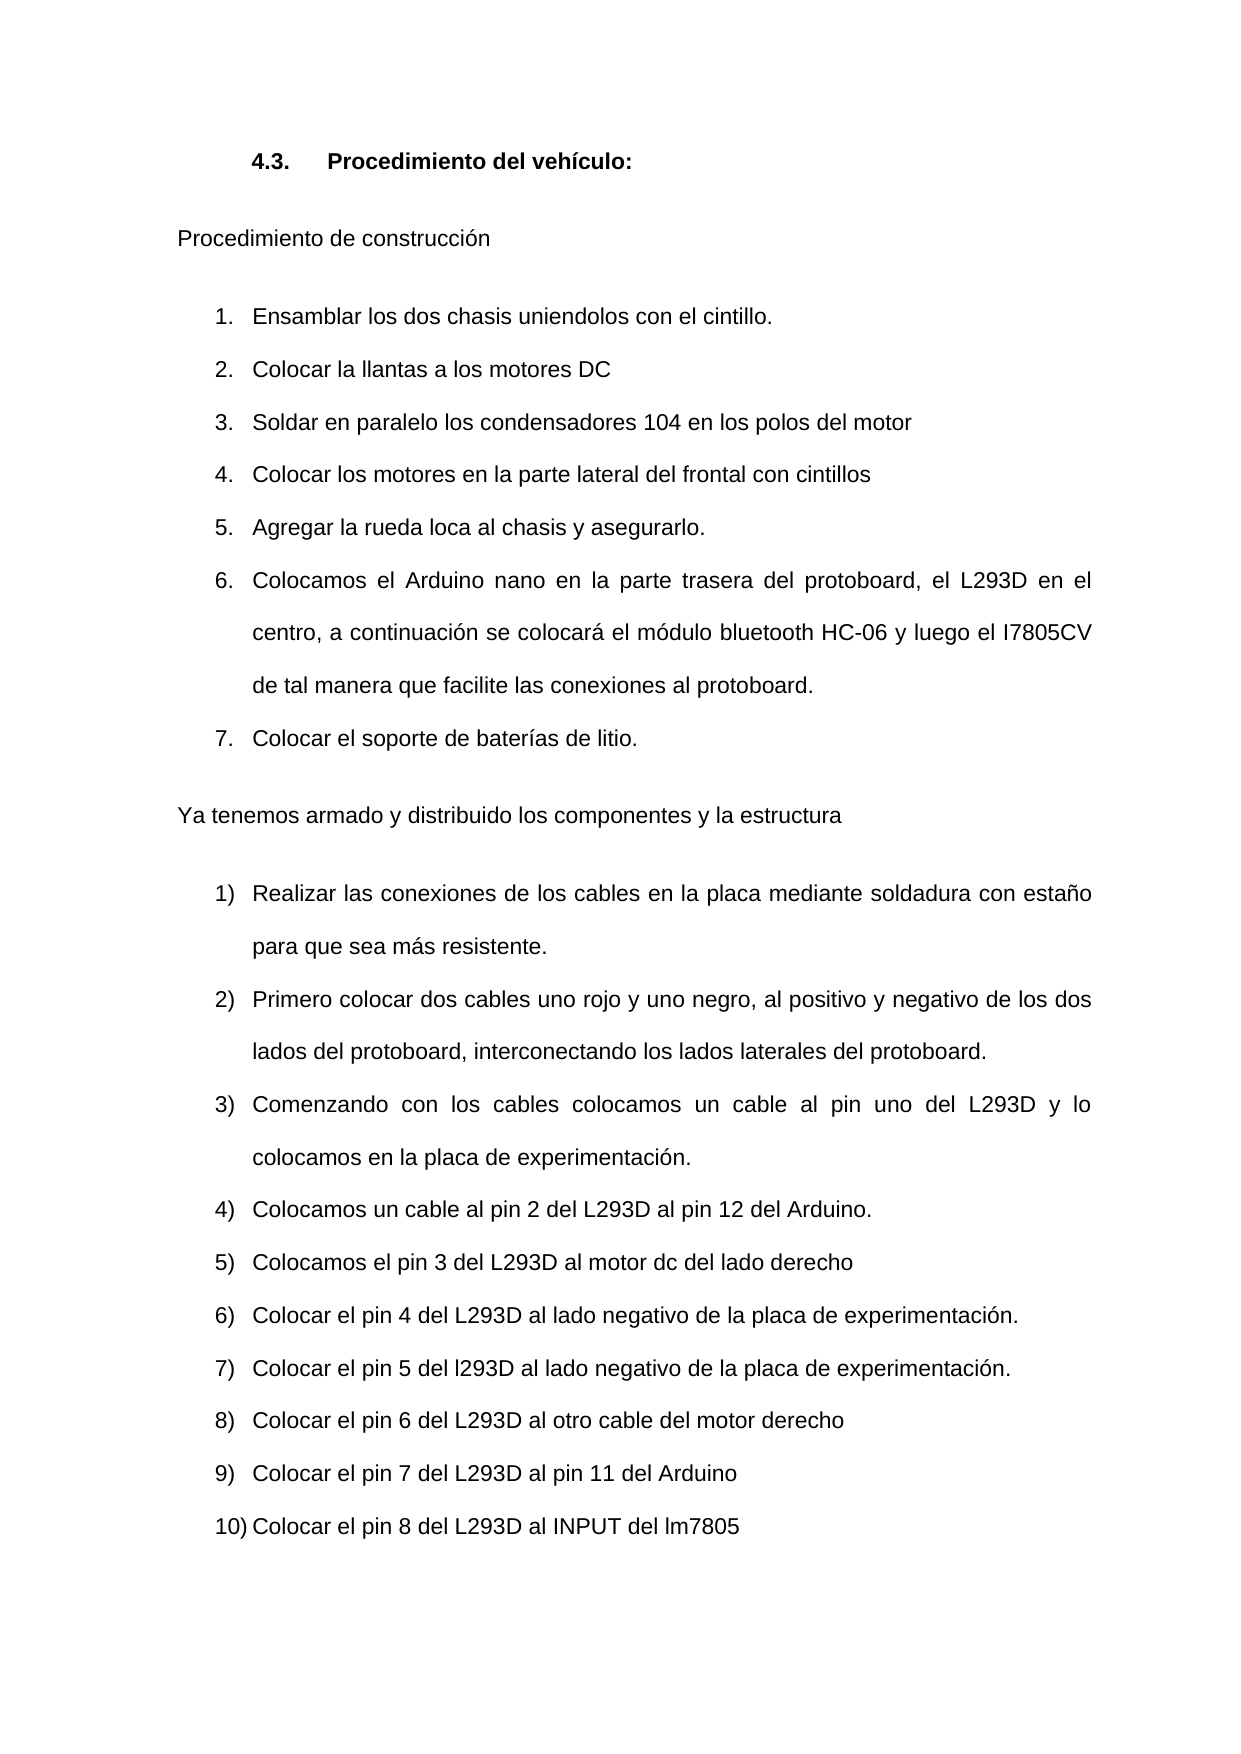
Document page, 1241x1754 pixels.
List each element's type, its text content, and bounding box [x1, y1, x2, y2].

list Colocar los motores en la parte lateral del frontal con cintillos [214, 461, 1093, 487]
text Ya tenemos armado y distribuido los componentes y la estructura [177, 802, 1093, 829]
list Colocamos el Arduino nano en la parte trasera del protoboard, el L293D en el centro, a continuación se colocará el módulo bluetooth HC-06 y luego el I7805CV de tal manera que facilite las conexiones al protoboard. [214, 567, 1093, 698]
list Soldar en paralelo los condensadores 104 en los polos del motor [214, 408, 1093, 435]
list Colocamos un cable al pin 2 del L293D al pin 12 del Arduino. [214, 1196, 1093, 1223]
list Colocar el pin 7 del L293D al pin 11 del Arduino [214, 1460, 1093, 1486]
list Primero colocar dos cables uno rojo y uno negro, al positivo y negativo de los dos lados del protoboard, interconectando los lados laterales del protoboard. [214, 986, 1093, 1064]
text Procedimiento de construcción [177, 225, 1093, 252]
list Colocar el pin 8 del L293D al INPUT del lm7805 [214, 1513, 1093, 1539]
list Colocamos el pin 3 del L293D al motor dc del lado derecho [214, 1249, 1093, 1275]
list Comenzando con los cables colocamos un cable al pin uno del L293D y lo colocamos en la placa de experimentación. [214, 1091, 1093, 1170]
list Colocar el soporte de baterías de litio. [214, 725, 1093, 751]
list Procedimiento del vehículo: [289, 148, 1093, 174]
list Colocar el pin 5 del l293D al lado negativo de la placa de experimentación. [214, 1354, 1093, 1381]
list Agregar la rueda loca al chasis y asegurarlo. [214, 514, 1093, 540]
list Realizar las conexiones de los cables en la placa mediante soldadura con estaño para que sea más resistente. [214, 880, 1093, 959]
list Ensamblar los dos chasis uniendolos con el cintillo. [214, 303, 1093, 329]
list Colocar el pin 4 del L293D al lado negativo de la placa de experimentación. [214, 1302, 1093, 1328]
list Colocar el pin 6 del L293D al otro cable del motor derecho [214, 1407, 1093, 1433]
list Colocar la llantas a los motores DC [214, 356, 1093, 382]
